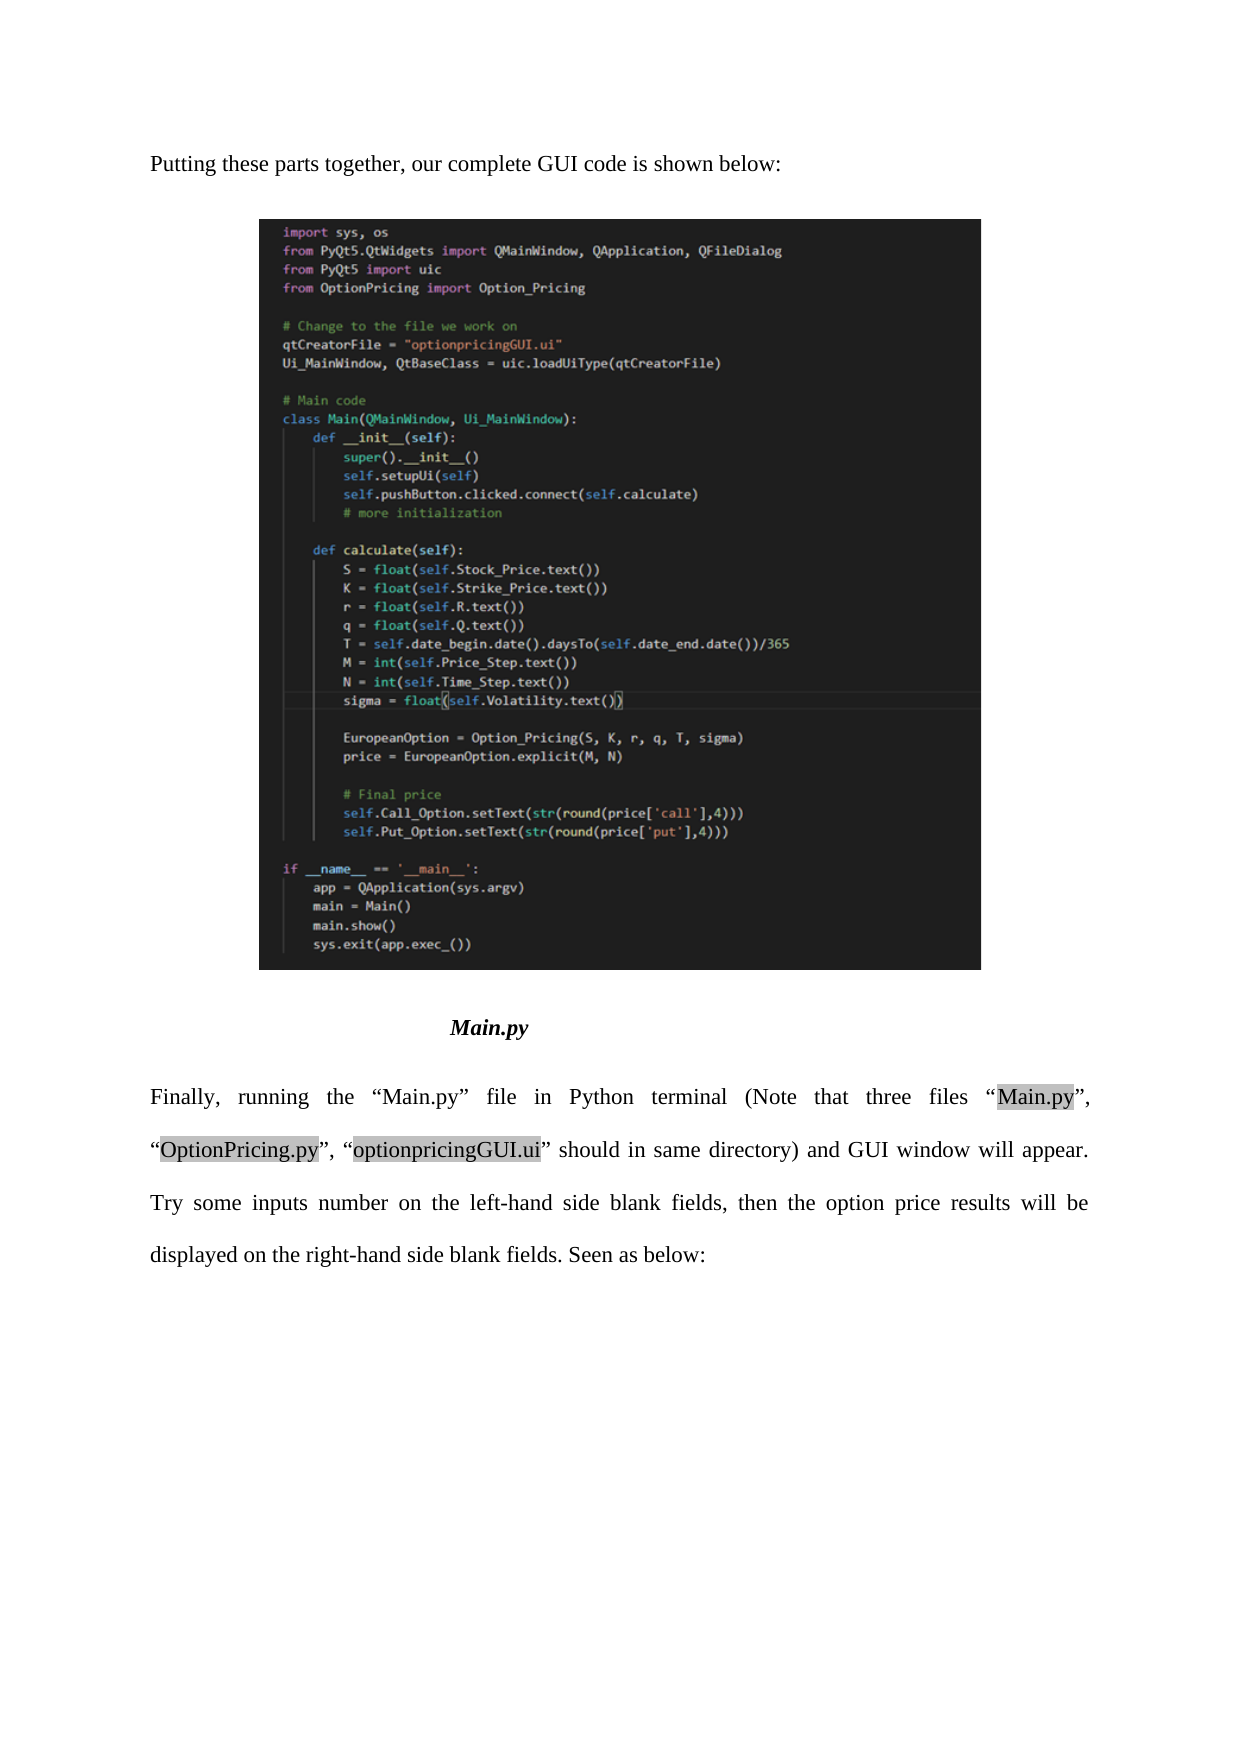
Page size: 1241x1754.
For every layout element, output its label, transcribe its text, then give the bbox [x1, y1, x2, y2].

picture [259, 219, 982, 970]
text Putting these parts together, our complete GUI code is shown below: [150, 150, 1090, 176]
text Finally, running the “Main.py” file in Python terminal (Note that three files “Main.py”, “OptionPricing.py”, “optionpricingGUI.ui” should in same directory) and GUI window will appear. Try some inputs number on the left-hand side blank fields, then the option price results will be displayed on the right-hand side blank fields. Seen as below: [150, 1083, 1090, 1268]
text Main.py [375, 1014, 1090, 1040]
